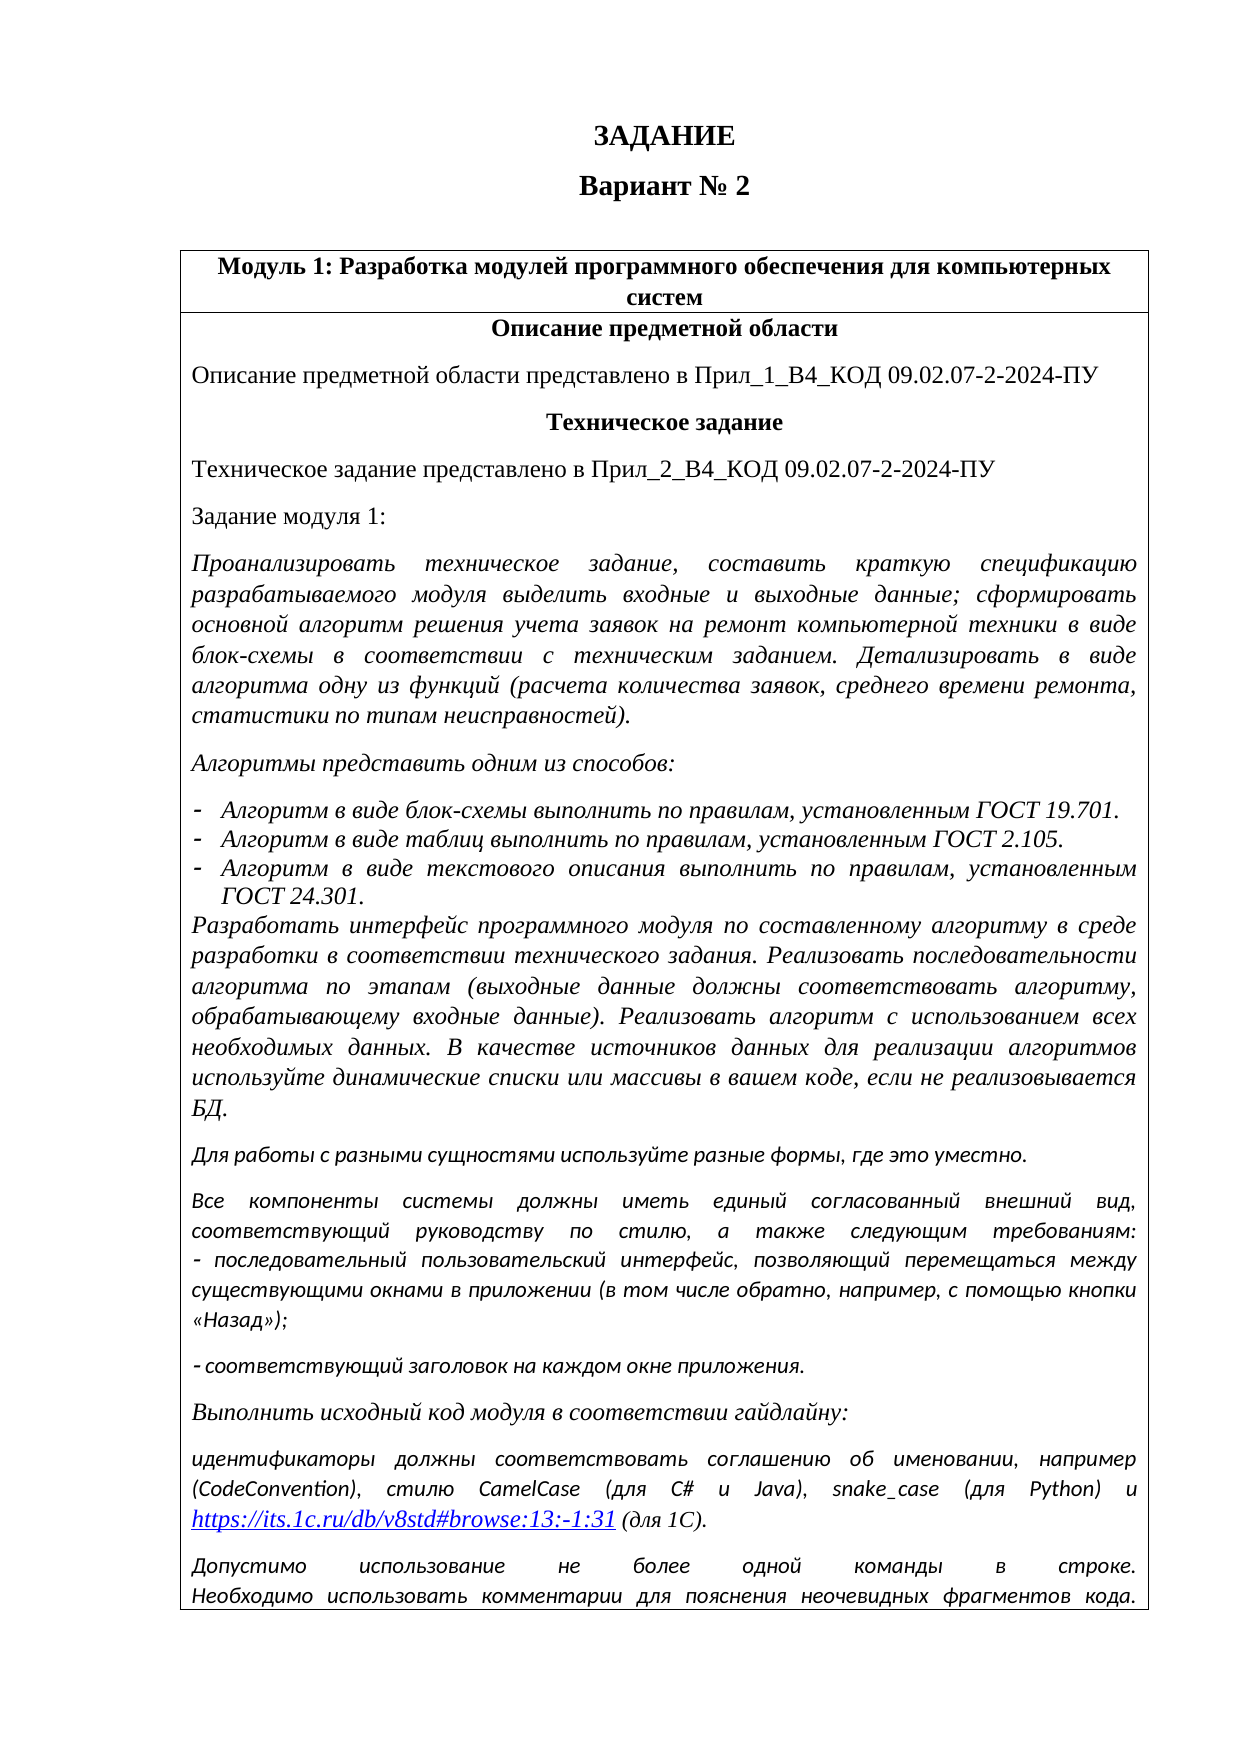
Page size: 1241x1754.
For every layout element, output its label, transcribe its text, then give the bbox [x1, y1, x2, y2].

text ЗАДАНИЕ [177, 118, 1152, 152]
table_header Модуль 1: Разработка модулей программного обеспечения для компьютерных систем [181, 251, 1148, 312]
text Вариант № 2 [177, 168, 1152, 202]
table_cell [181, 313, 1148, 1609]
